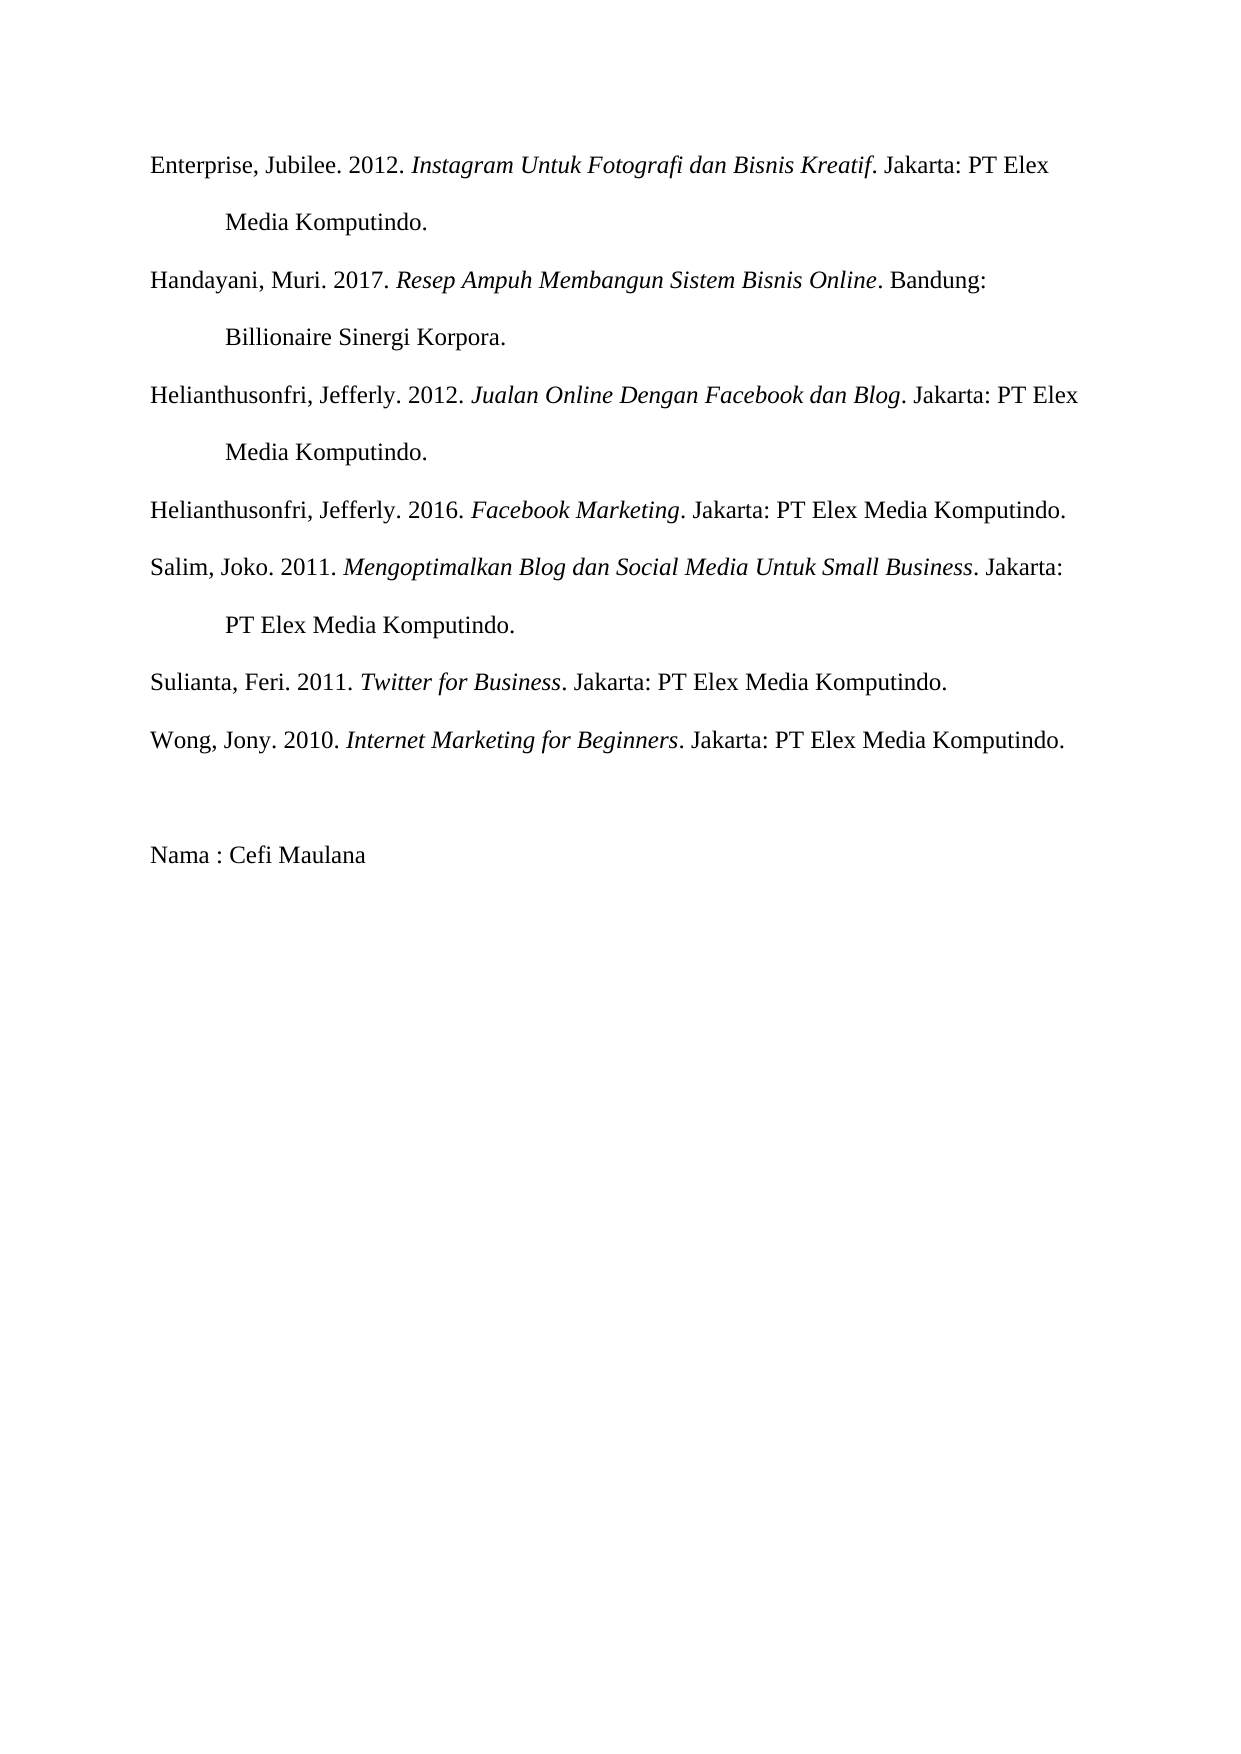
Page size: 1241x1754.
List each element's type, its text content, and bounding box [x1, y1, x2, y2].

text Helianthusonfri, Jefferly. 2016. Facebook Marketing. Jakarta: PT Elex Media Komputindo. [150, 495, 1090, 524]
text Helianthusonfri, Jefferly. 2012. Jualan Online Dengan Facebook dan Blog. Jakarta: PT Elex Media Komputindo. [150, 380, 1090, 466]
text Sulianta, Feri. 2011. Twitter for Business. Jakarta: PT Elex Media Komputindo. [150, 667, 1090, 696]
text Wong, Jony. 2010. Internet Marketing for Beginners. Jakarta: PT Elex Media Komputindo. [150, 725, 1090, 754]
text Nama : Cefi Maulana [150, 840, 1090, 869]
text Enterprise, Jubilee. 2012. Instagram Untuk Fotografi dan Bisnis Kreatif. Jakarta: PT Elex Media Komputindo. [150, 150, 1090, 236]
text Handayani, Muri. 2017. Resep Ampuh Membangun Sistem Bisnis Online. Bandung: Billionaire Sinergi Korpora. [150, 265, 1090, 351]
text Salim, Joko. 2011. Mengoptimalkan Blog dan Social Media Untuk Small Business. Jakarta: PT Elex Media Komputindo. [150, 552, 1090, 639]
